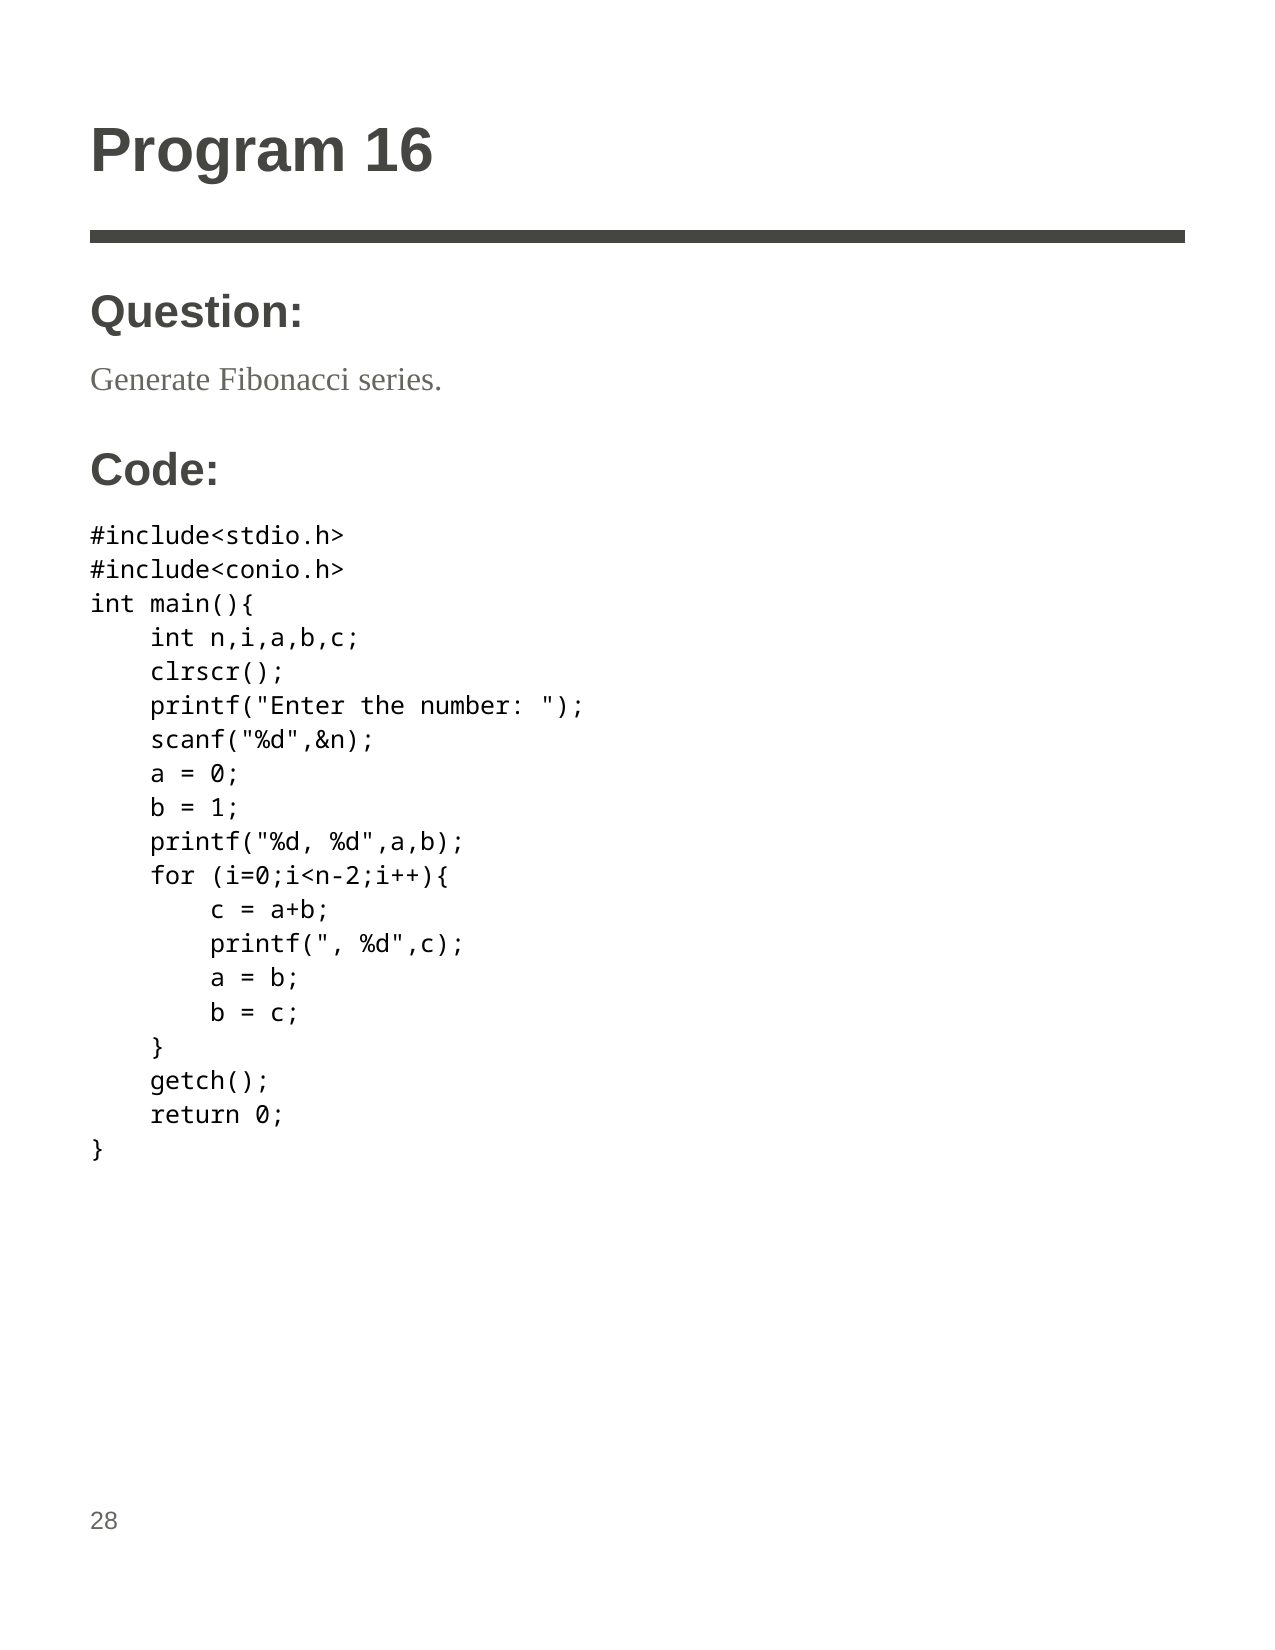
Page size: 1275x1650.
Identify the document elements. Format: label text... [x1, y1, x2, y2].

subtitle Question: [90, 284, 1185, 337]
text int n,i,a,b,c; [90, 619, 1185, 653]
text printf(", %d",c); [90, 926, 1185, 960]
text a = b; [90, 960, 1185, 994]
text for (i=0;i<n-2;i++){ [90, 858, 1185, 892]
text printf("%d, %d",a,b); [90, 824, 1185, 858]
text clrscr(); [90, 653, 1185, 688]
text } [90, 1130, 1185, 1164]
text b = 1; [90, 790, 1185, 824]
text a = 0; [90, 756, 1185, 790]
text b = c; [90, 994, 1185, 1028]
text #include<stdio.h> [90, 517, 1185, 551]
text printf("Enter the number: "); [90, 688, 1185, 722]
text #include<conio.h> [90, 551, 1185, 585]
text c = a+b; [90, 892, 1185, 926]
title Program 16 [90, 112, 1185, 230]
text Generate Fibonacci series. [90, 359, 1185, 397]
text scanf("%d",&n); [90, 722, 1185, 756]
text } [90, 1028, 1185, 1062]
text return 0; [90, 1096, 1185, 1130]
text int main(){ [90, 585, 1185, 619]
subtitle Code: [90, 443, 1185, 495]
text getch(); [90, 1062, 1185, 1096]
